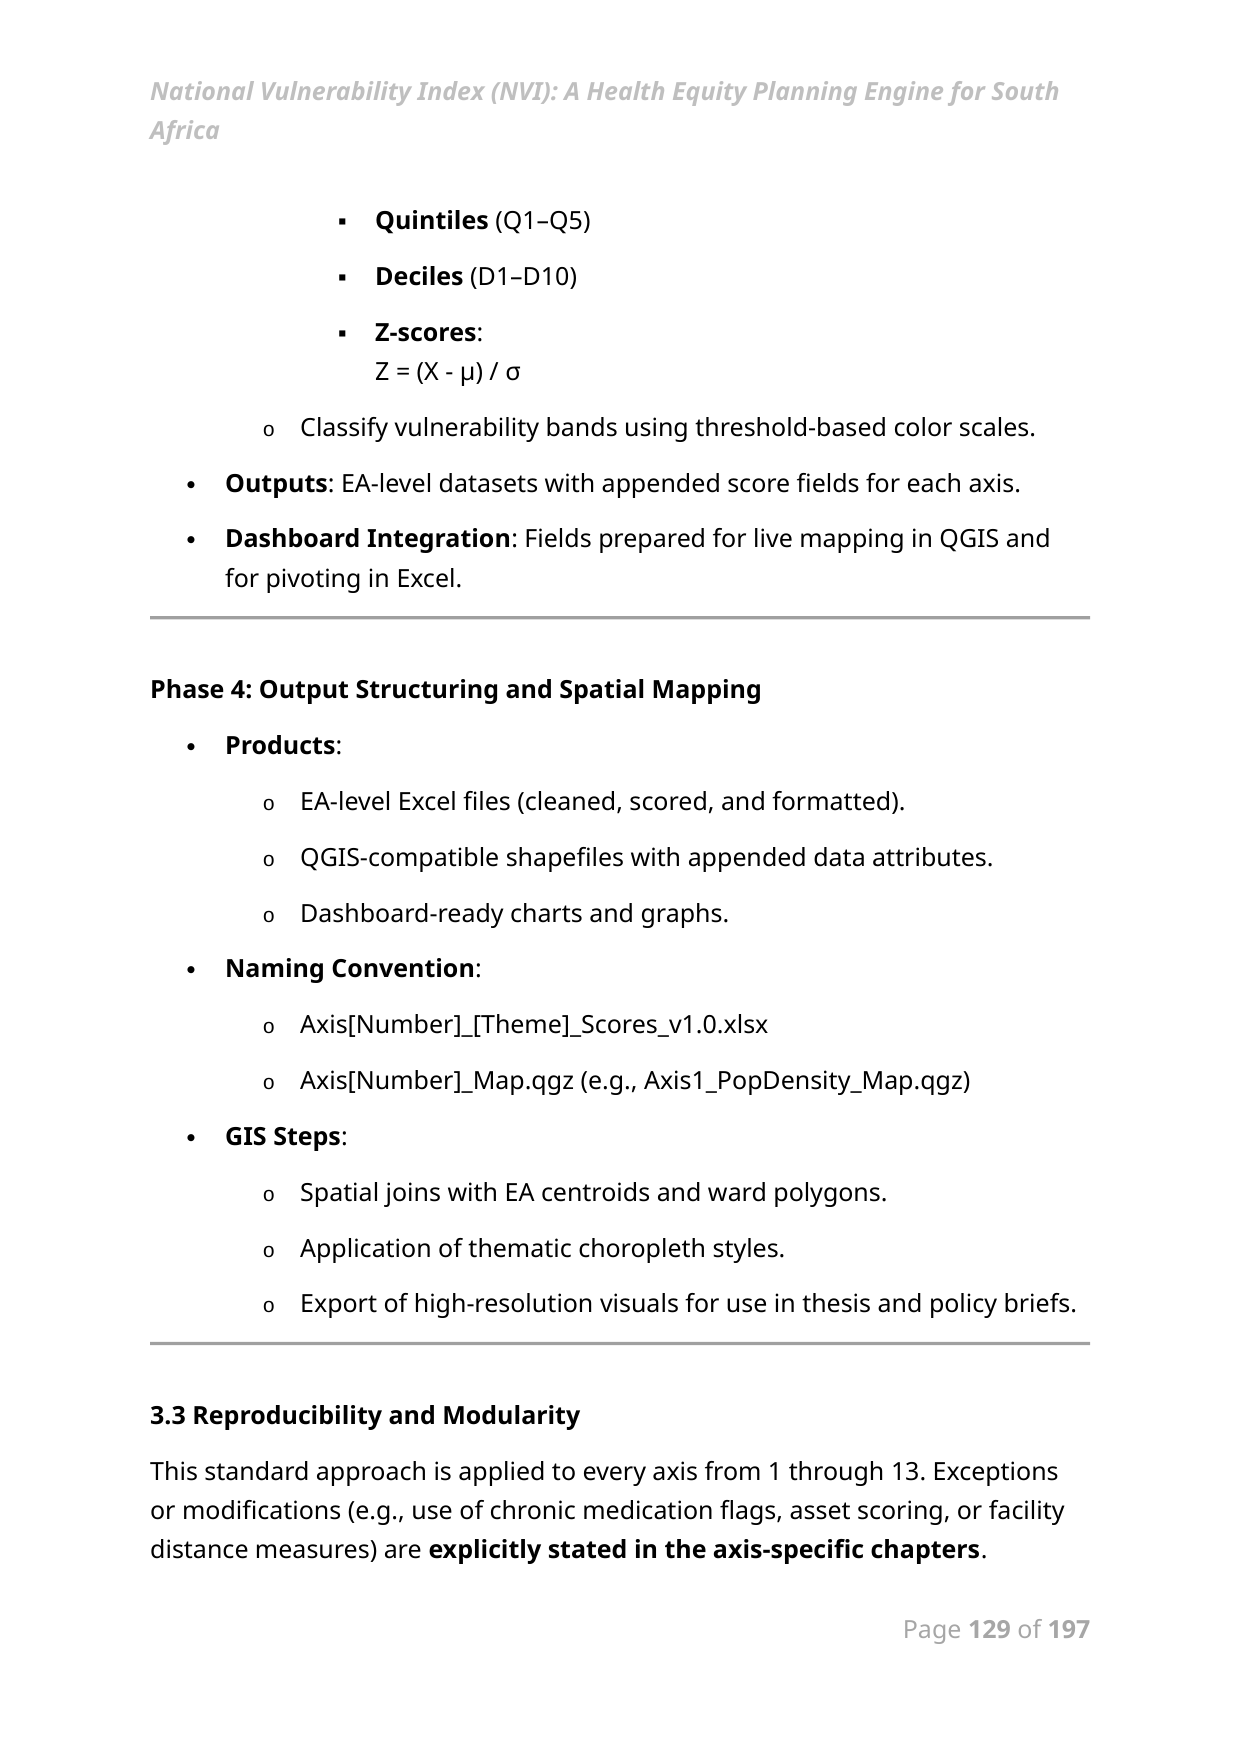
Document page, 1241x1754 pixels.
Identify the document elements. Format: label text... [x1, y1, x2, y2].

list Products: [187, 728, 1090, 762]
list Spatial joins with EA centroids and ward polygons. [262, 1174, 1090, 1208]
text This standard approach is applied to every axis from 1 through 13. Exceptions or modifications (e.g., use of chronic medication flags, asset scoring, or facility distance measures) are explicitly stated in the axis-specific chapters. [150, 1454, 1090, 1566]
list Naming Convention: [187, 951, 1090, 985]
list Classify vulnerability bands using threshold-based color scales. [262, 409, 1090, 443]
list Z-scores: Z = (X - μ) / σ [337, 314, 1090, 388]
list Deciles (D1–D10) [337, 259, 1090, 293]
list GIS Steps: [187, 1119, 1090, 1153]
list QGIS-compatible shapefiles with appended data attributes. [262, 839, 1090, 873]
text 3.3 Reproducibility and Modularity [150, 1398, 1090, 1432]
list Application of thematic choropleth styles. [262, 1230, 1090, 1264]
list Dashboard Integration: Fields prepared for live mapping in QGIS and for pivoting in Excel. [187, 521, 1090, 594]
list Axis[Number]_Map.qgz (e.g., Axis1_PopDensity_Map.qgz) [262, 1063, 1090, 1097]
list Quintiles (Q1–Q5) [337, 203, 1090, 237]
list Dashboard-ready charts and graphs. [262, 895, 1090, 929]
list Outputs: EA-level datasets with appended score fields for each axis. [187, 465, 1090, 499]
text Phase 4: Output Structuring and Spatial Mapping [150, 672, 1090, 706]
list Axis[Number]_[Theme]_Scores_v1.0.xlsx [262, 1007, 1090, 1041]
list Export of high-resolution visuals for use in thesis and policy briefs. [262, 1286, 1090, 1320]
list EA-level Excel files (cleaned, scored, and formatted). [262, 784, 1090, 818]
